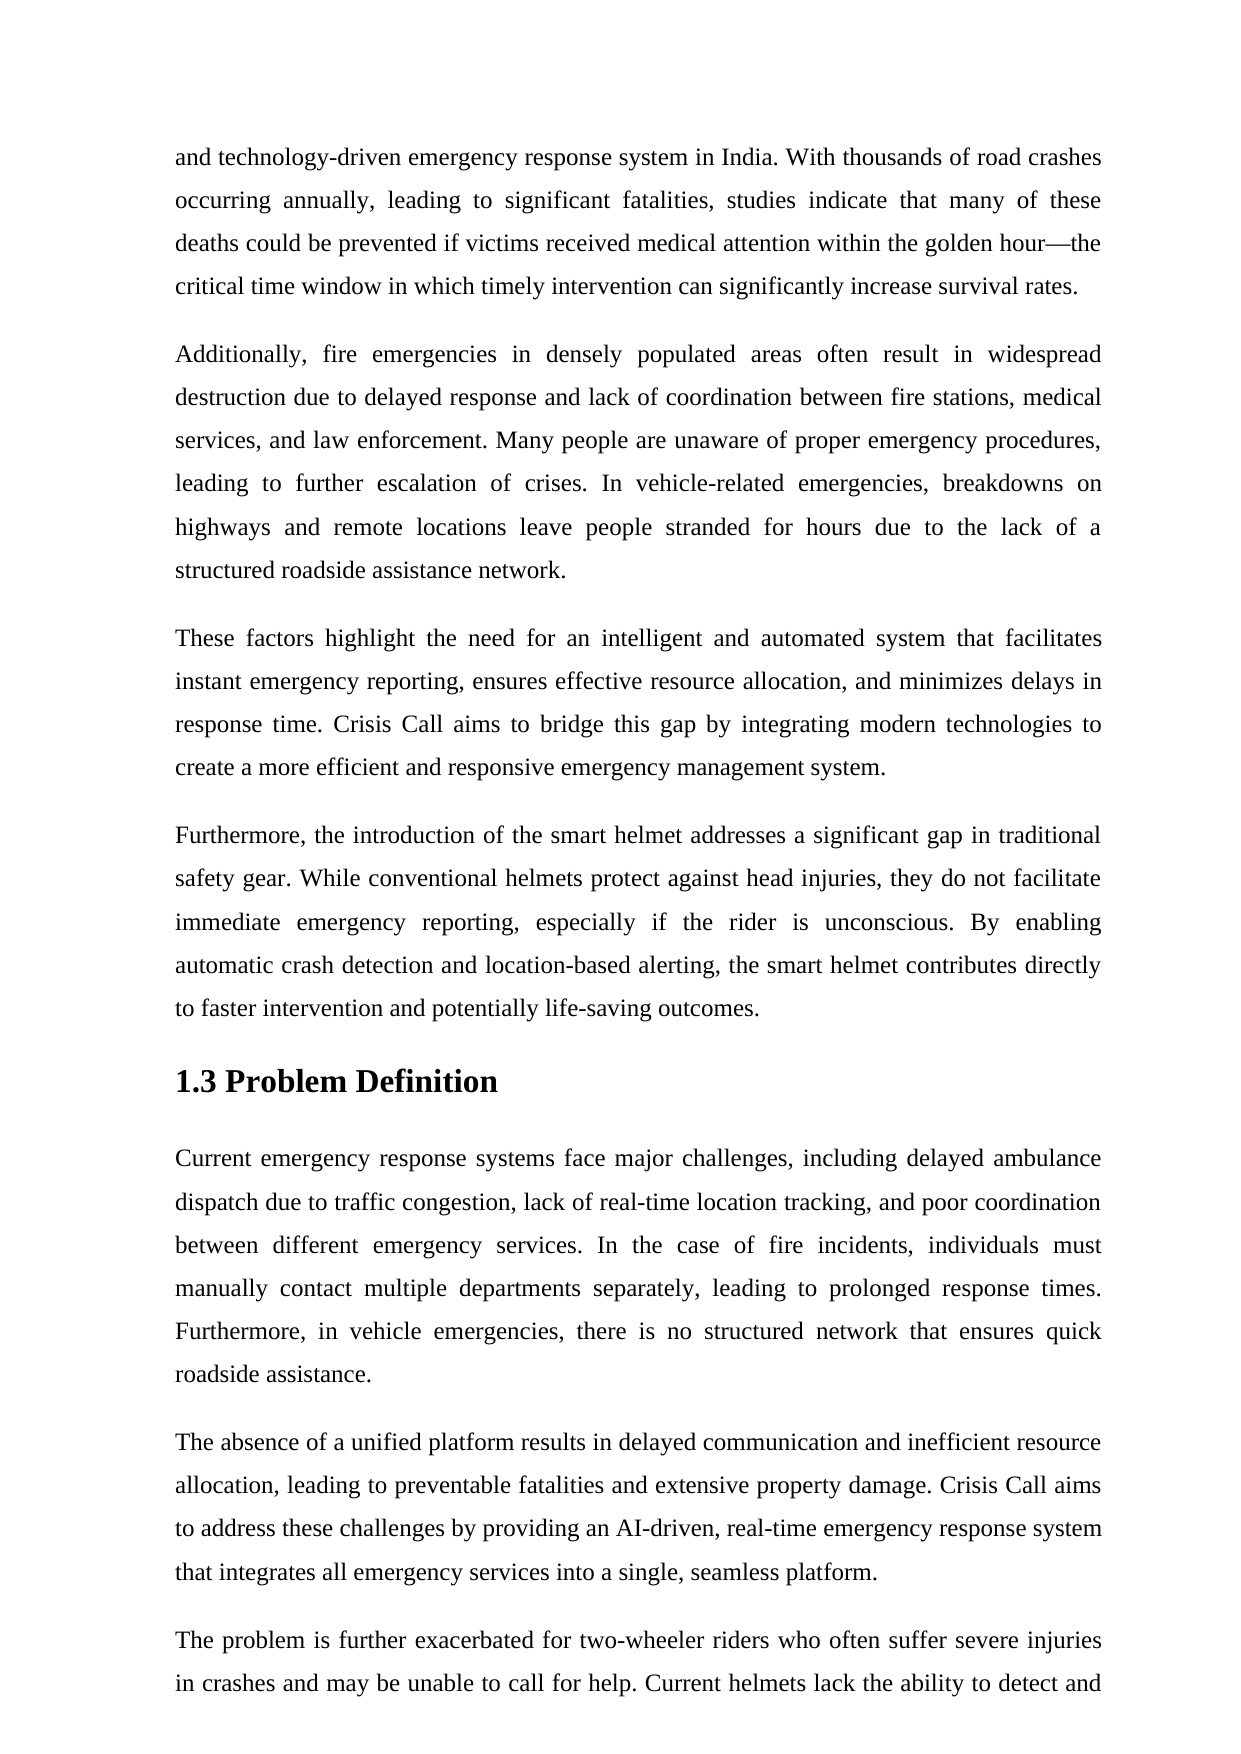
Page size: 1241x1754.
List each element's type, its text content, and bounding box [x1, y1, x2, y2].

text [175, 1625, 1103, 1697]
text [175, 142, 1103, 300]
text 1.3 Problem Definition [175, 1061, 1103, 1099]
text The absence of a unified platform results in delayed communication and inefficient resource allocation, leading to preventable fatalities and extensive property damage. Crisis Call aims to address these challenges by providing an AI-driven, real-time emergency response system that integrates all emergency services into a single, seamless platform. [175, 1427, 1103, 1585]
text These factors highlight the need for an intelligent and automated system that facilitates instant emergency reporting, ensures effective resource allocation, and minimizes delays in response time. Crisis Call aims to bridge this gap by integrating modern technologies to create a more efficient and responsive emergency management system. [175, 623, 1103, 781]
text Furthermore, the introduction of the smart helmet addresses a significant gap in traditional safety gear. While conventional helmets protect against head injuries, they do not facilitate immediate emergency reporting, especially if the rider is unconscious. By enabling automatic crash detection and location-based alerting, the smart helmet contributes directly to faster intervention and potentially life-saving outcomes. [175, 820, 1103, 1022]
text Additionally, fire emergencies in densely populated areas often result in widespread destruction due to delayed response and lack of coordination between fire stations, medical services, and law enforcement. Many people are unaware of proper emergency procedures, leading to further escalation of crises. In vehicle-related emergencies, breakdowns on highways and remote locations leave people stranded for hours due to the lack of a structured roadside assistance network. [175, 339, 1103, 583]
text Current emergency response systems face major challenges, including delayed ambulance dispatch due to traffic congestion, lack of real-time location tracking, and poor coordination between different emergency services. In the case of fire incidents, individuals must manually contact multiple departments separately, leading to prolonged response times. Furthermore, in vehicle emergencies, there is no structured network that ensures quick roadside assistance. [175, 1143, 1103, 1388]
